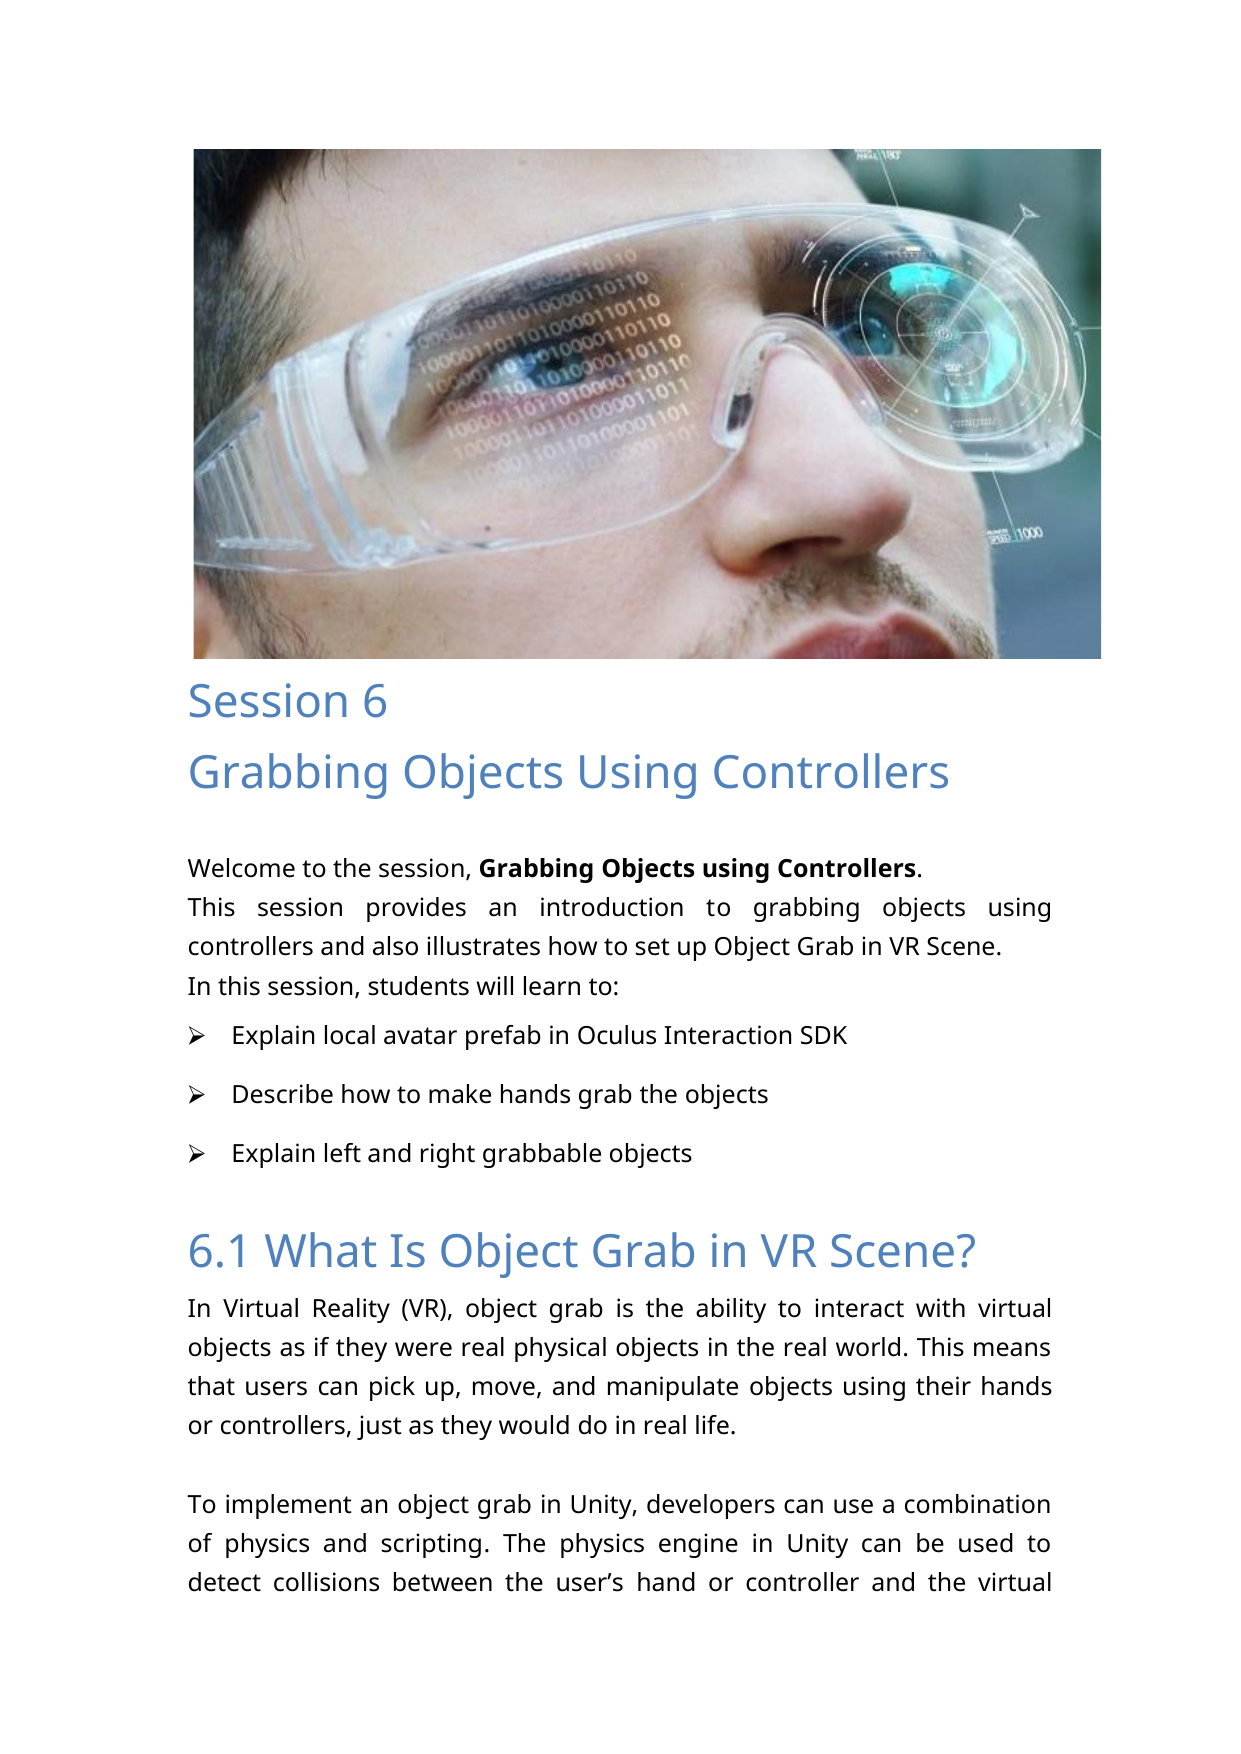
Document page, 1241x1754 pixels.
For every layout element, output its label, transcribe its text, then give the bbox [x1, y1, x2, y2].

text Welcome to the session, Grabbing Objects using Controllers. [187, 851, 1053, 885]
text Grabbing Objects Using Controllers [187, 740, 1053, 802]
list Describe how to make hands grab the objects [187, 1066, 1053, 1117]
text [187, 1486, 1053, 1599]
picture [193, 149, 1102, 659]
text 6.1 What Is Object Grab in VR Scene? [187, 1219, 1053, 1281]
list Explain left and right grabbable objects [187, 1125, 1053, 1176]
text This session provides an introduction to grabbing objects using controllers and also illustrates how to set up Object Grab in VR Scene. [187, 890, 1053, 963]
text In this session, students will learn to: [187, 968, 1053, 1002]
text In Virtual Reality (VR), object grab is the ability to interact with virtual objects as if they were real physical objects in the real world. This means that users can pick up, move, and manipulate objects using their hands or controllers, just as they would do in real life. [187, 1291, 1053, 1442]
list Explain local avatar prefab in Oculus Interaction SDK [187, 1007, 1053, 1058]
